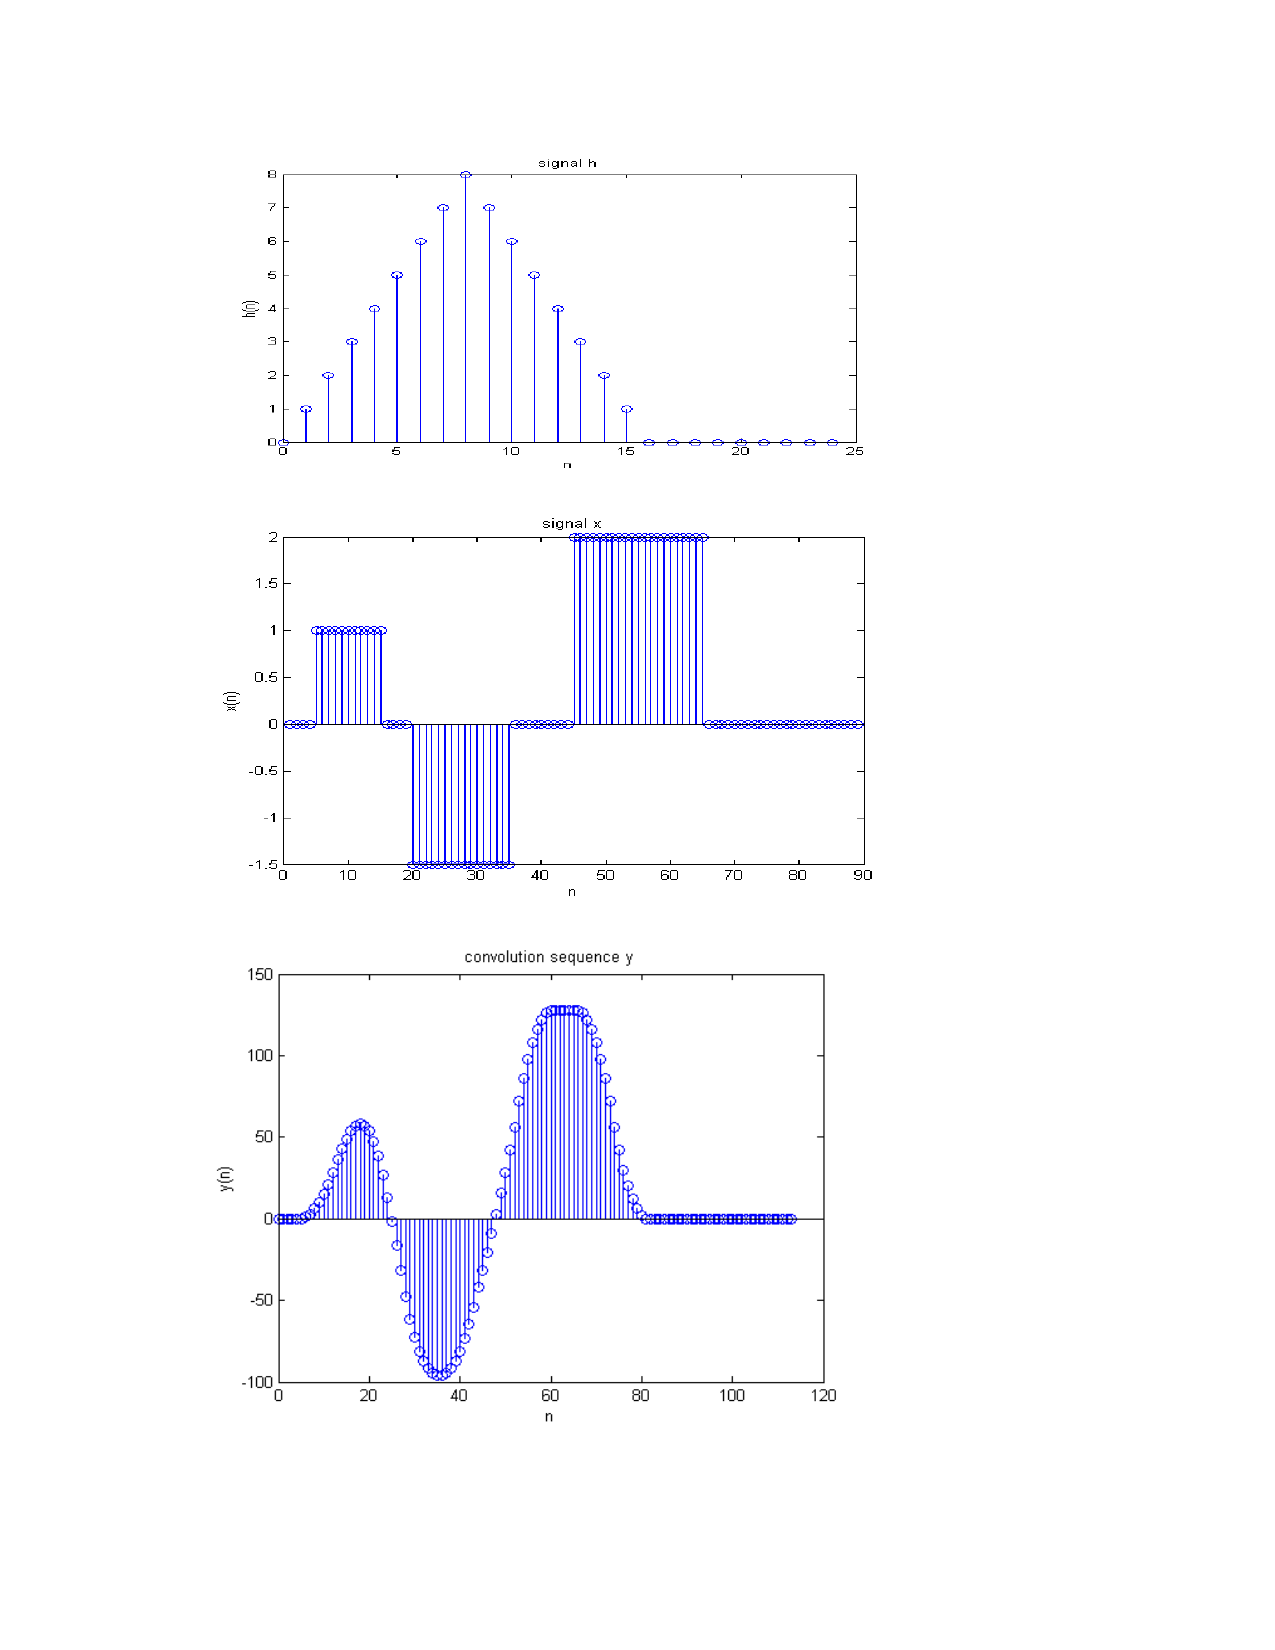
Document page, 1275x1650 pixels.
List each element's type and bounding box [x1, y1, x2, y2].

picture [187, 150, 926, 478]
picture [187, 936, 890, 1437]
picture [187, 506, 935, 908]
